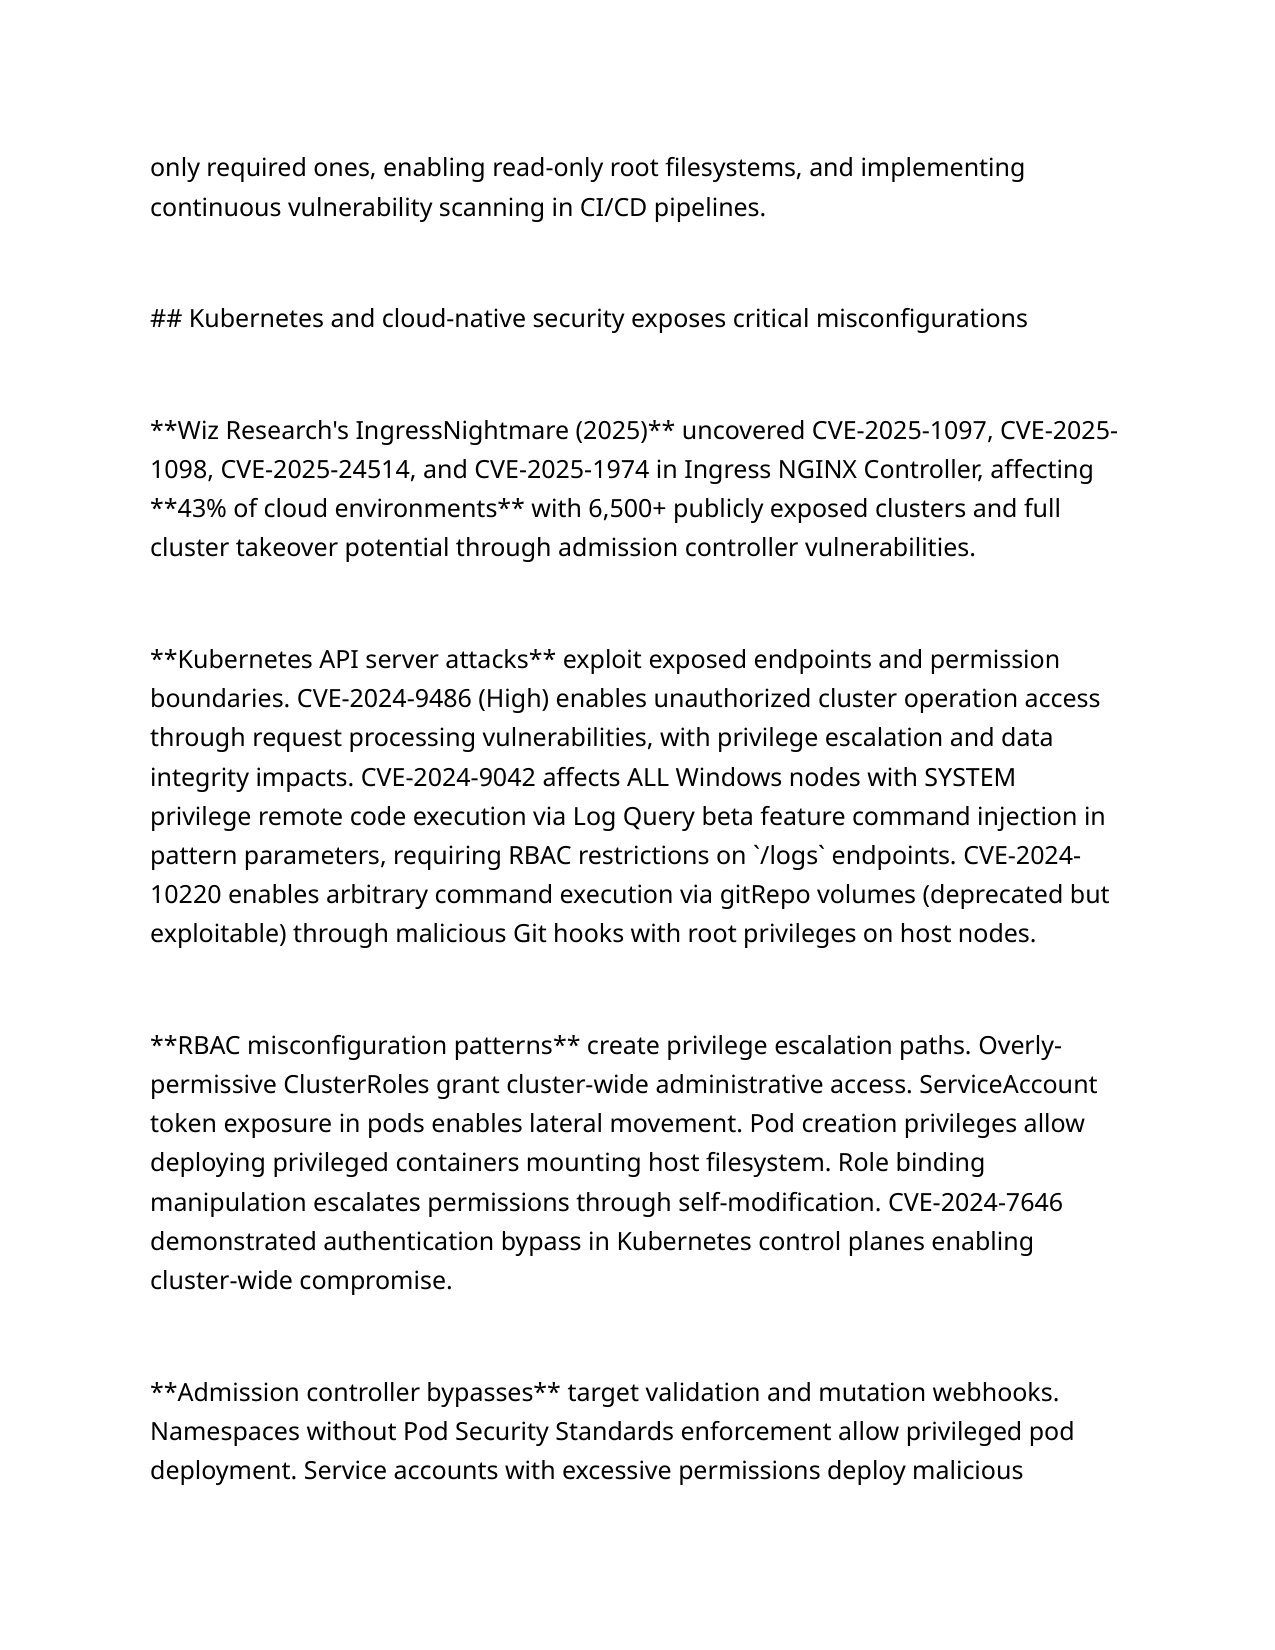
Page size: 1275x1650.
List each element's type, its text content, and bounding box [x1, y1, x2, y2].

text ## Kubernetes and cloud-native security exposes critical misconfigurations [150, 301, 1125, 335]
text **RBAC misconfiguration patterns** create privilege escalation paths. Overly-permissive ClusterRoles grant cluster-wide administrative access. ServiceAccount token exposure in pods enables lateral movement. Pod creation privileges allow deploying privileged containers mounting host filesystem. Role binding manipulation escalates permissions through self-modification. CVE-2024-7646 demonstrated authentication bypass in Kubernetes control planes enabling cluster-wide compromise. [150, 1027, 1125, 1297]
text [150, 1374, 1125, 1487]
text **Kubernetes API server attacks** exploit exposed endpoints and permission boundaries. CVE-2024-9486 (High) enables unauthorized cluster operation access through request processing vulnerabilities, with privilege escalation and data integrity impacts. CVE-2024-9042 affects ALL Windows nodes with SYSTEM privilege remote code execution via Log Query beta feature command injection in pattern parameters, requiring RBAC restrictions on `/logs` endpoints. CVE-2024-10220 enables arbitrary command execution via gitRepo volumes (deprecated but exploitable) through malicious Git hooks with root privileges on host nodes. [150, 642, 1125, 950]
text **Wiz Research's IngressNightmare (2025)** uncovered CVE-2025-1097, CVE-2025-1098, CVE-2025-24514, and CVE-2025-1974 in Ingress NGINX Controller, affecting **43% of cloud environments** with 6,500+ publicly exposed clusters and full cluster takeover potential through admission controller vulnerabilities. [150, 412, 1125, 564]
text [150, 150, 1125, 223]
